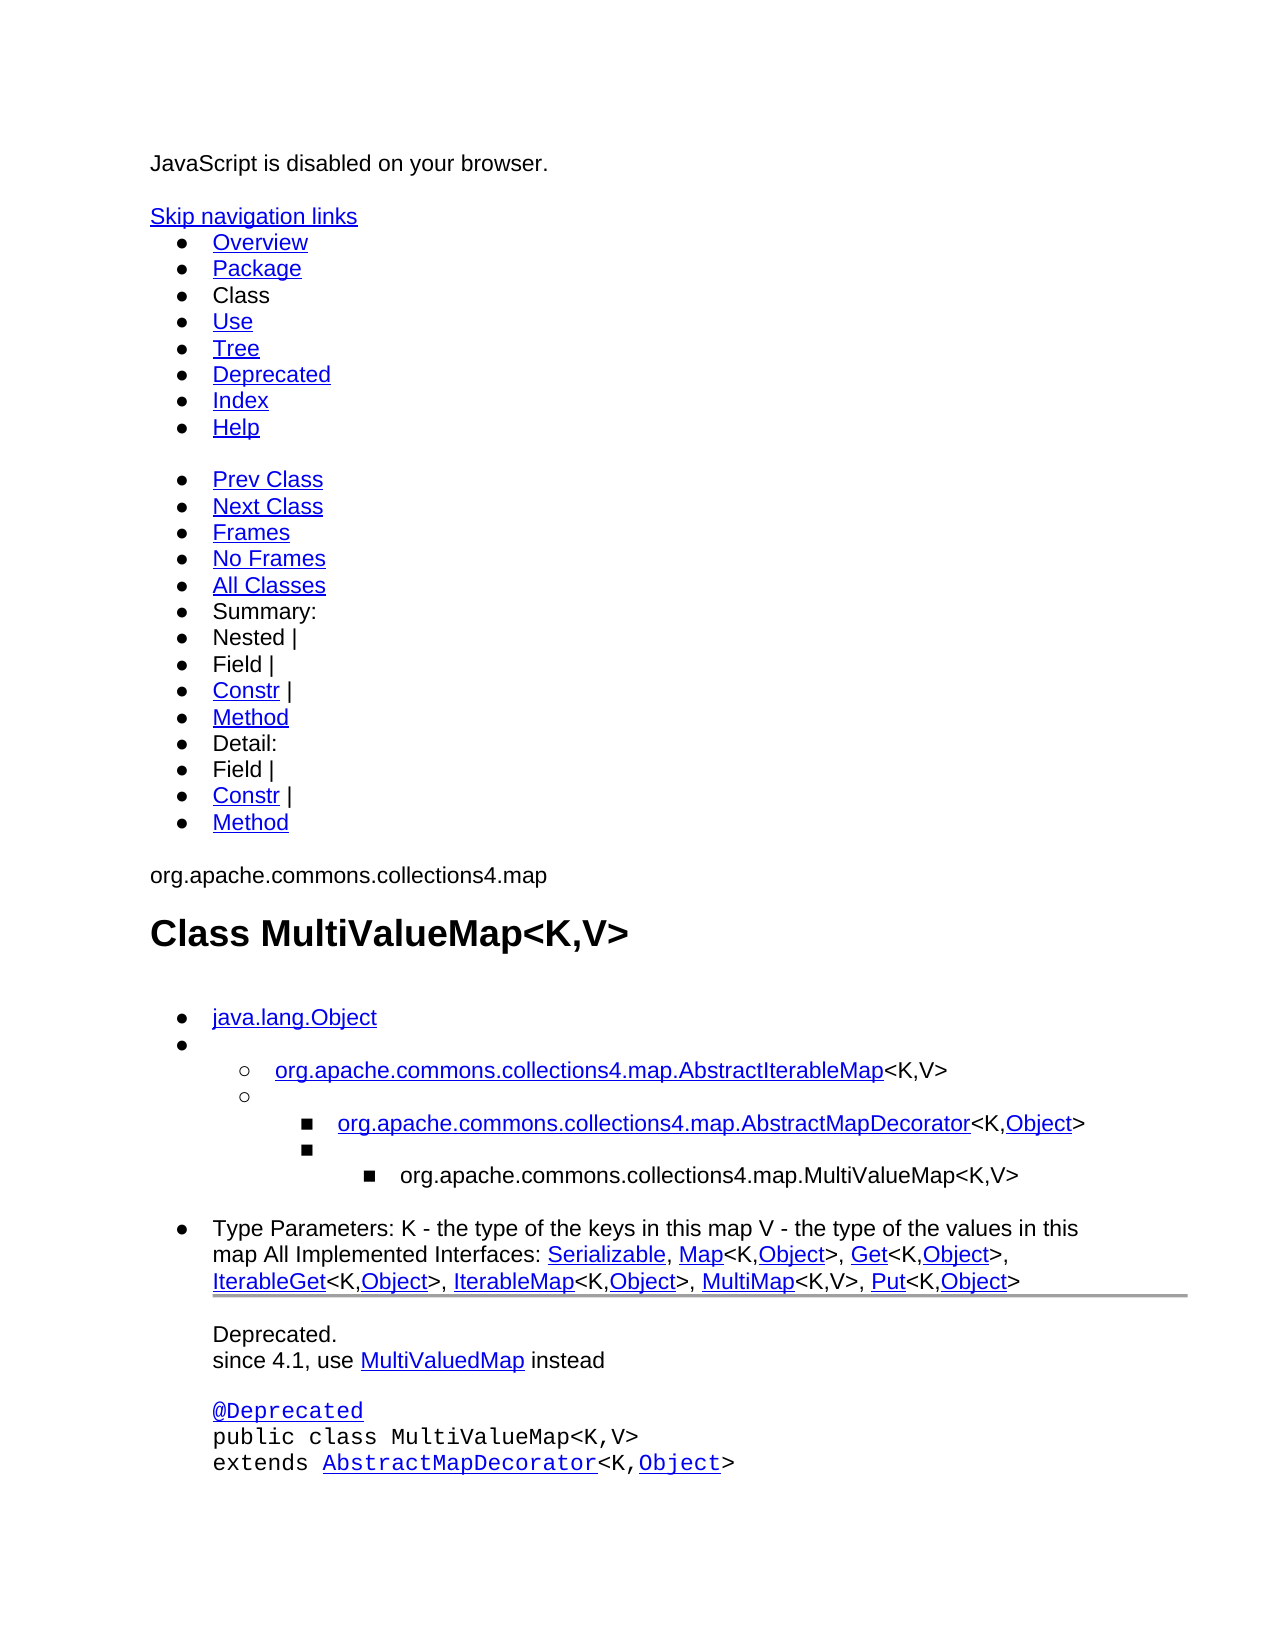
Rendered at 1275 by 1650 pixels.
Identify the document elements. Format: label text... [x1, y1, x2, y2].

list Tree [175, 334, 1125, 361]
list All Classes [175, 572, 1125, 598]
list Summary: [175, 598, 1125, 624]
list Package [175, 255, 1125, 282]
list Deprecated [175, 361, 1125, 387]
list Detail: [175, 730, 1125, 756]
list Field | [175, 756, 1125, 782]
subtitle Class MultiValueMap<K,V> [150, 911, 1125, 954]
list Constr | [175, 677, 1125, 703]
list Nested | [175, 624, 1125, 651]
list Index [175, 387, 1125, 413]
list Overview [175, 229, 1125, 255]
list Method [175, 809, 1125, 835]
text Skip navigation links [150, 203, 1125, 229]
list Next Class [175, 493, 1125, 519]
list org.apache.commons.collections4.map.AbstractIterableMap<K,V> [237, 1057, 1125, 1083]
list java.lang.Object [175, 1004, 1125, 1031]
list Field | [175, 651, 1125, 677]
list Class [175, 282, 1125, 308]
list Constr | [175, 782, 1125, 809]
list Prev Class [175, 466, 1125, 493]
list org.apache.commons.collections4.map.AbstractMapDecorator<K,Object> [300, 1110, 1125, 1136]
list Help [175, 413, 1125, 440]
list No Frames [175, 545, 1125, 572]
list org.apache.commons.collections4.map.MultiValueMap<K,V> [362, 1162, 1125, 1189]
text JavaScript is disabled on your browser. [150, 150, 1125, 176]
text org.apache.commons.collections4.map [150, 862, 1125, 888]
list Use [175, 308, 1125, 334]
list Frames [175, 519, 1125, 545]
list Method [175, 703, 1125, 730]
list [175, 1215, 1125, 1477]
